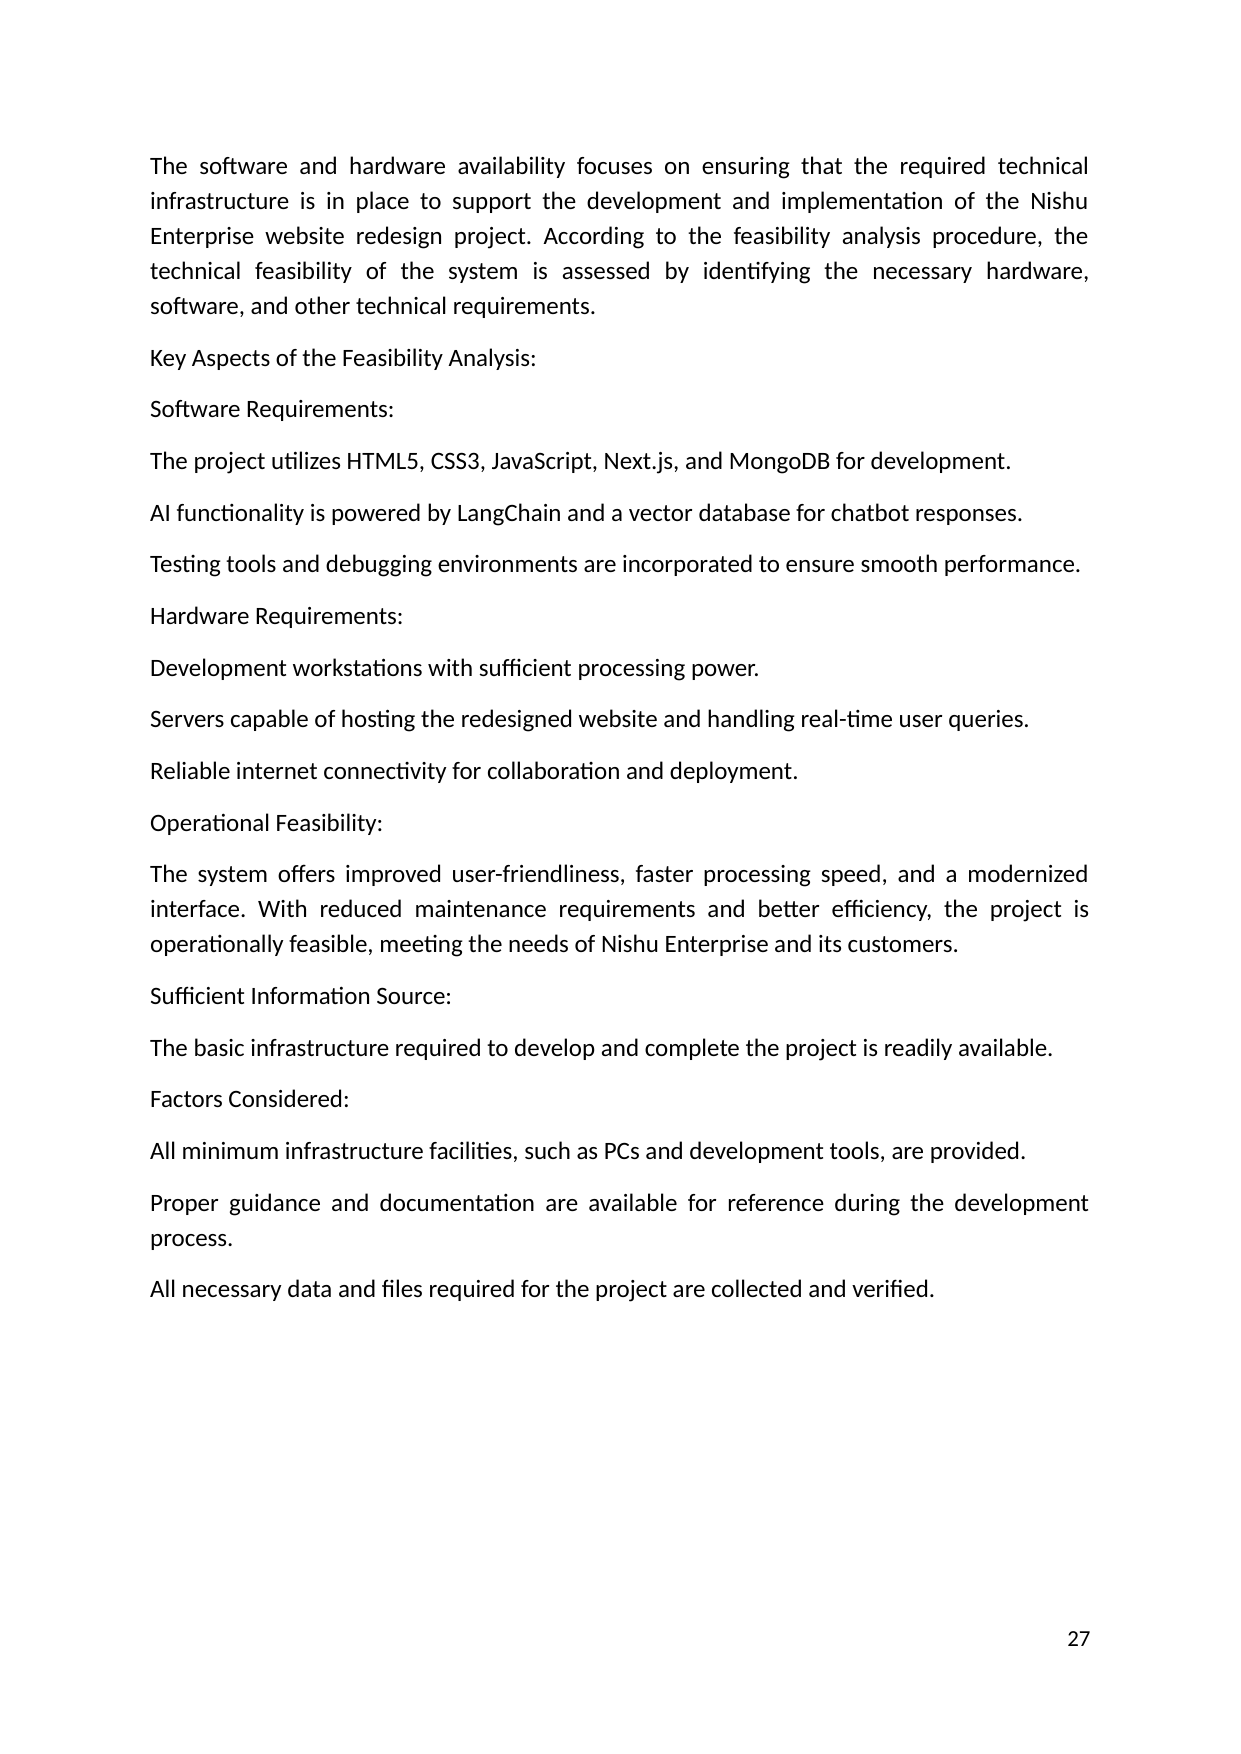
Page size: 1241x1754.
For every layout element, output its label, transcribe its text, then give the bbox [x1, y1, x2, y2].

text Factors Considered: [150, 1083, 1090, 1114]
text Operational Feasibility: [150, 807, 1090, 837]
text AI functionality is powered by LangChain and a vector database for chatbot responses. [150, 497, 1090, 527]
text Hardware Requirements: [150, 600, 1090, 631]
text Development workstations with sufficient processing power. [150, 652, 1090, 682]
text All minimum infrastructure facilities, such as PCs and development tools, are provided. [150, 1135, 1090, 1166]
text The basic infrastructure required to develop and complete the project is readily available. [150, 1032, 1090, 1062]
text The project utilizes HTML5, CSS3, JavaScript, Next.js, and MongoDB for development. [150, 445, 1090, 476]
text The software and hardware availability focuses on ensuring that the required technical infrastructure is in place to support the development and implementation of the Nishu Enterprise website redesign project. According to the feasibility analysis procedure, the technical feasibility of the system is assessed by identifying the necessary hardware, software, and other technical requirements. [150, 150, 1090, 321]
text Software Requirements: [150, 393, 1090, 424]
text Proper guidance and documentation are available for reference during the development process. [150, 1187, 1090, 1252]
text All necessary data and files required for the project are collected and verified. [150, 1273, 1090, 1304]
text Key Aspects of the Feasibility Analysis: [150, 342, 1090, 372]
text The system offers improved user-friendliness, faster processing speed, and a modernized interface. With reduced maintenance requirements and better efficiency, the project is operationally feasible, meeting the needs of Nishu Enterprise and its customers. [150, 858, 1090, 959]
text Sufficient Information Source: [150, 980, 1090, 1011]
text Reliable internet connectivity for collaboration and deployment. [150, 755, 1090, 786]
text Testing tools and debugging environments are incorporated to ensure smooth performance. [150, 548, 1090, 579]
text Servers capable of hosting the redesigned website and handling real-time user queries. [150, 703, 1090, 734]
